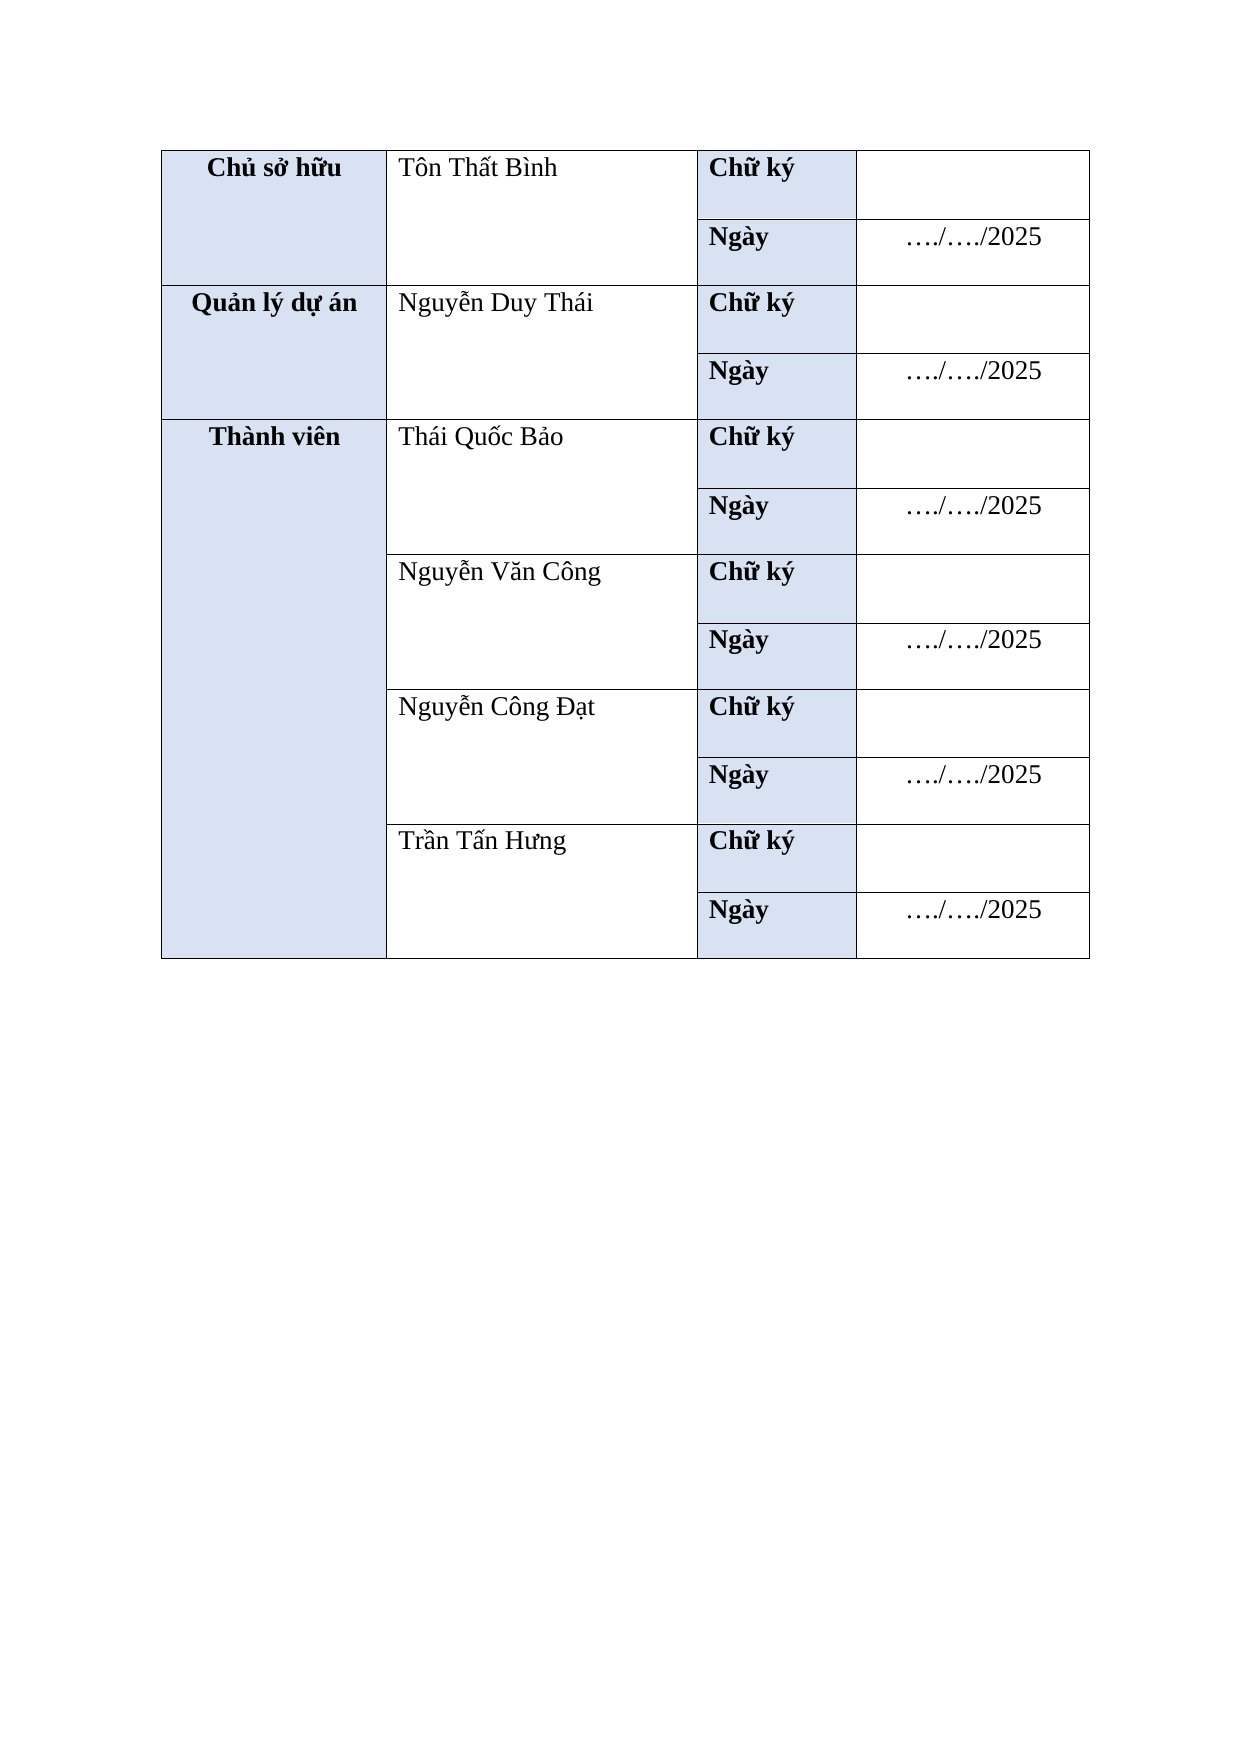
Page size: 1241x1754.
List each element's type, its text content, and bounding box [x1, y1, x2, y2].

table_cell Nguyễn Công Đạt [387, 690, 697, 823]
table_cell …./…./2025 [857, 220, 1089, 285]
table_cell Nguyễn Duy Thái [387, 286, 697, 419]
table_cell [857, 151, 1089, 218]
table_cell Chữ ký [698, 825, 856, 892]
table_cell [857, 555, 1089, 623]
table_cell …./…./2025 [857, 489, 1089, 554]
table_cell Quản lý dự án [162, 286, 386, 419]
table_cell Chữ ký [698, 151, 856, 218]
table_cell Chữ ký [698, 555, 856, 623]
table_cell …./…./2025 [857, 354, 1089, 419]
table_cell Ngày [698, 893, 856, 958]
table_cell Ngày [698, 624, 856, 689]
table_cell [857, 420, 1089, 488]
table_cell Chữ ký [698, 420, 856, 488]
table_cell Ngày [698, 758, 856, 823]
table_cell Thành viên [162, 420, 386, 958]
table_cell …./…./2025 [857, 893, 1089, 958]
table_cell …./…./2025 [857, 758, 1089, 823]
table_cell Ngày [698, 354, 856, 419]
table_cell Chữ ký [698, 690, 856, 757]
table_cell Chữ ký [698, 286, 856, 353]
table_cell …./…./2025 [857, 624, 1089, 689]
table_cell [857, 286, 1089, 353]
table_cell Tôn Thất Bình [387, 151, 697, 285]
table_cell Chủ sở hữu [162, 151, 386, 285]
table_cell Ngày [698, 489, 856, 554]
table_cell [857, 690, 1089, 757]
table_cell Trần Tấn Hưng [387, 825, 697, 958]
table_cell Thái Quốc Bảo [387, 420, 697, 554]
table_cell Nguyễn Văn Công [387, 555, 697, 689]
table_cell [857, 825, 1089, 892]
table_cell Ngày [698, 220, 856, 285]
